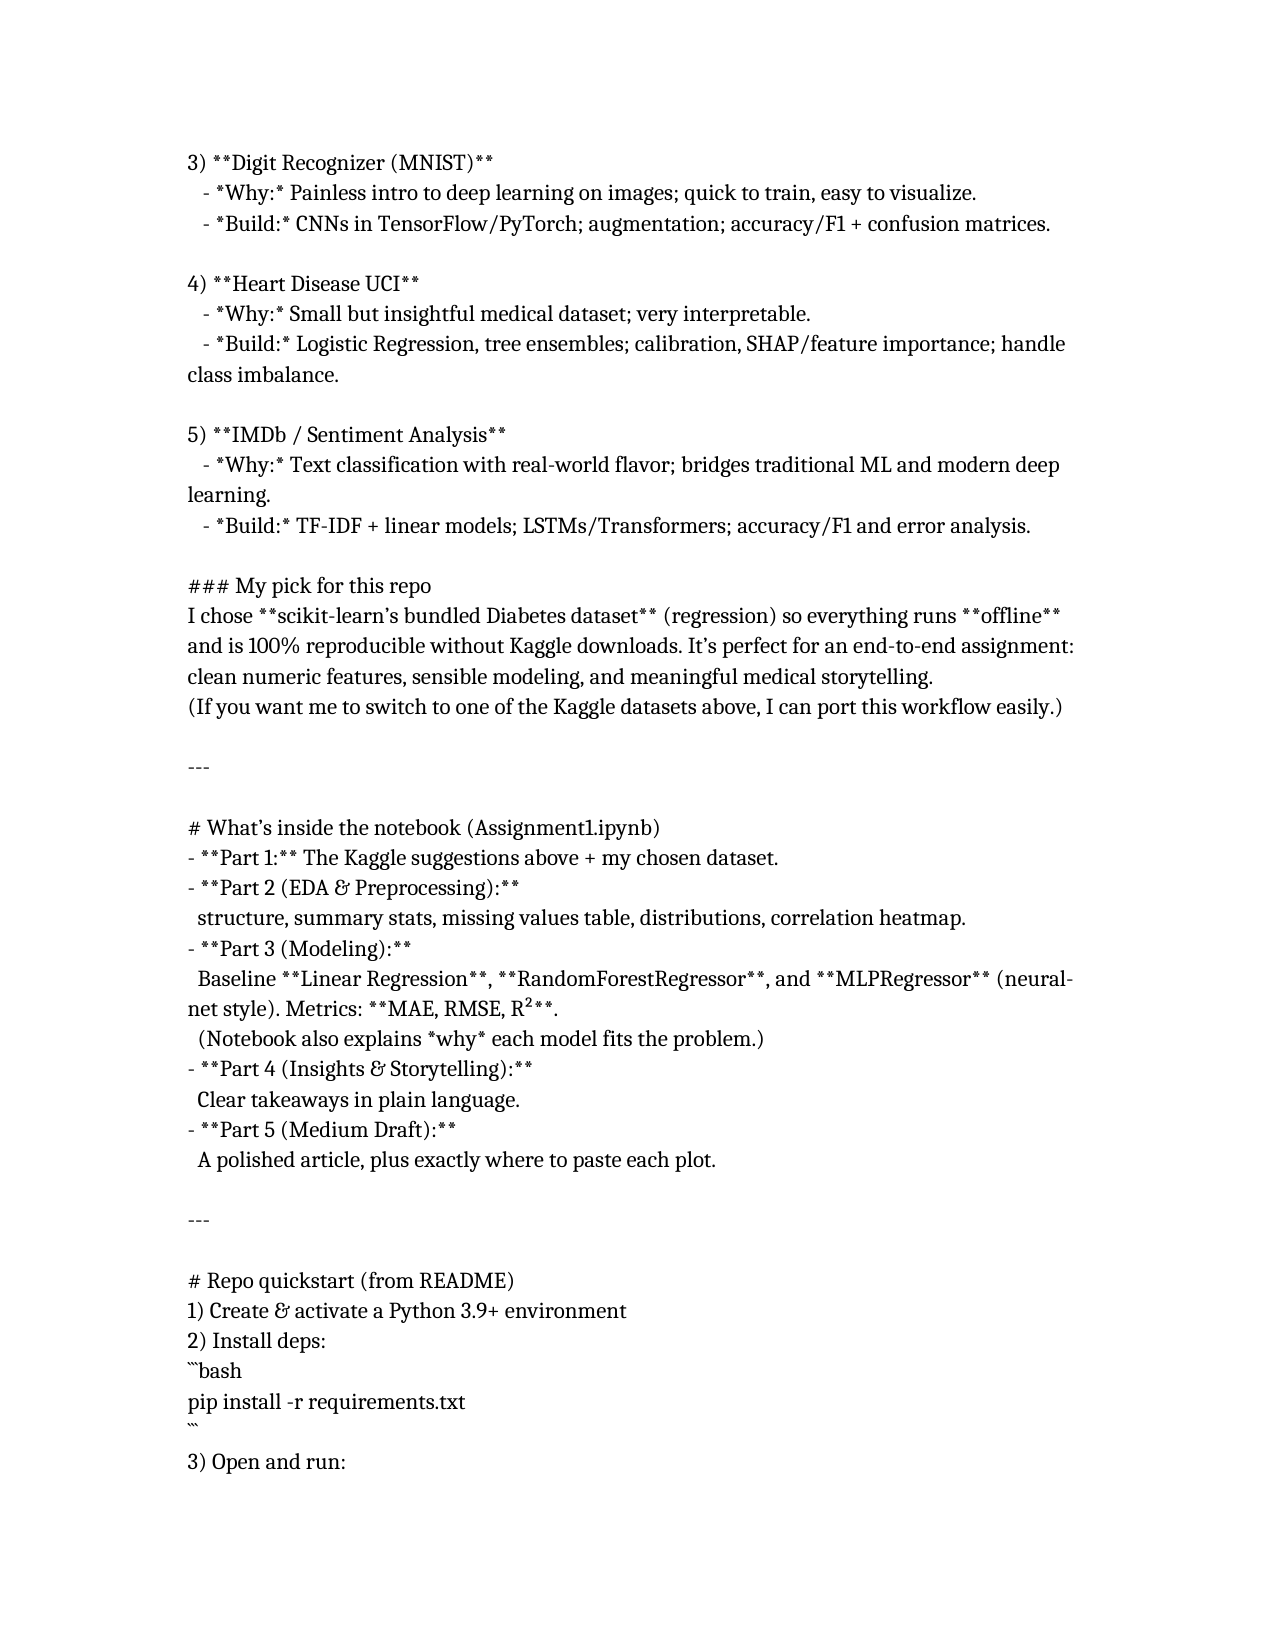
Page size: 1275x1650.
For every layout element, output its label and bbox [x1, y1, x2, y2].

text [187, 150, 1087, 1475]
